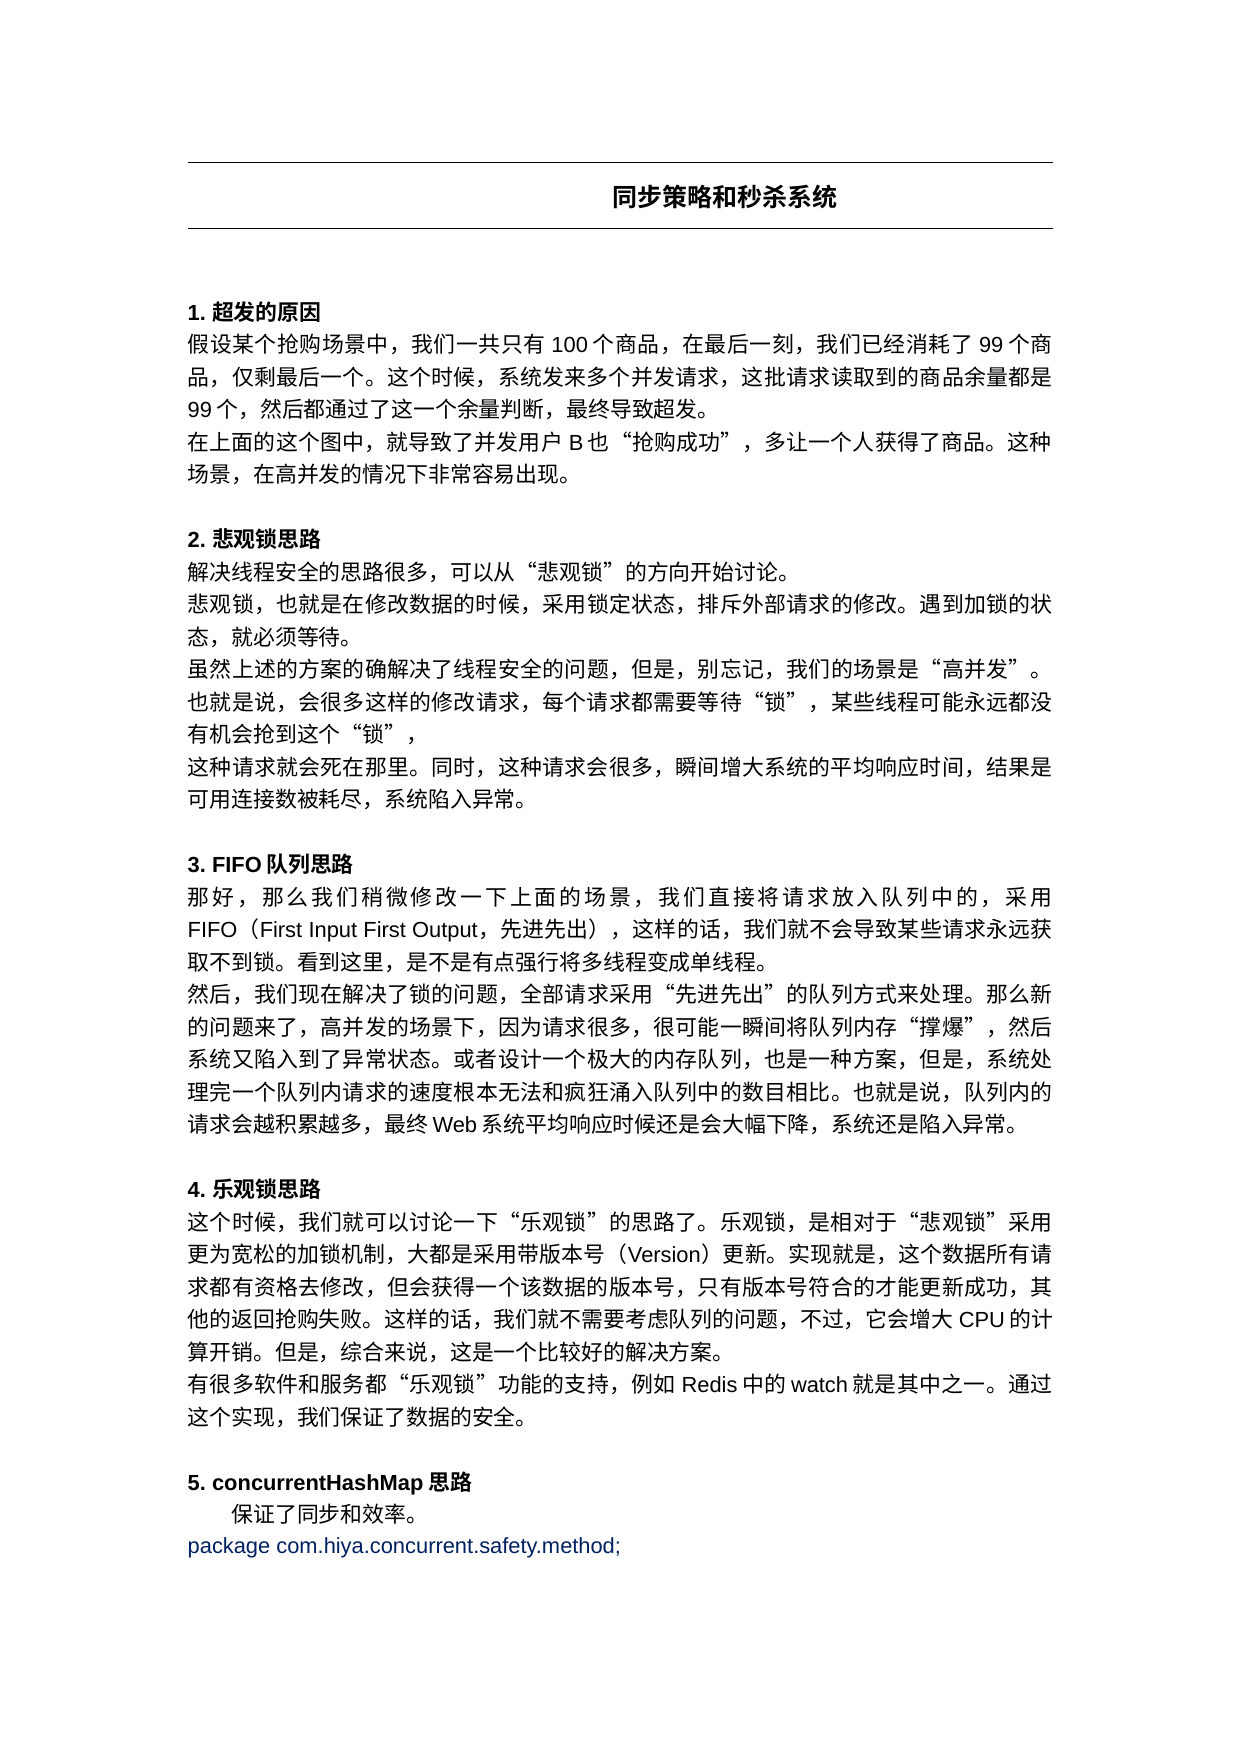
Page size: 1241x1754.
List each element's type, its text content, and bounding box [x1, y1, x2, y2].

text 有很多软件和服务都“乐观锁”功能的支持，例如Redis中的watch就是其中之一。通过这个实现，我们保证了数据的安全。 [187, 1367, 1053, 1432]
text 那好，那么我们稍微修改一下上面的场景，我们直接将请求放入队列中的，采用FIFO（First Input First Output，先进先出），这样的话，我们就不会导致某些请求永远获取不到锁。看到这里，是不是有点强行将多线程变成单线程。 [187, 879, 1053, 977]
text 3. FIFO队列思路 [187, 847, 1053, 879]
text 然后，我们现在解决了锁的问题，全部请求采用“先进先出”的队列方式来处理。那么新的问题来了，高并发的场景下，因为请求很多，很可能一瞬间将队列内存“撑爆”，然后系统又陷入到了异常状态。或者设计一个极大的内存队列，也是一种方案，但是，系统处理完一个队列内请求的速度根本无法和疯狂涌入队列中的数目相比。也就是说，队列内的请求会越积累越多，最终Web系统平均响应时候还是会大幅下降，系统还是陷入异常。 [187, 977, 1053, 1139]
text 悲观锁，也就是在修改数据的时候，采用锁定状态，排斥外部请求的修改。遇到加锁的状态，就必须等待。 [187, 587, 1053, 652]
text 2. 悲观锁思路 [187, 522, 1053, 554]
text 虽然上述的方案的确解决了线程安全的问题，但是，别忘记，我们的场景是“高并发”。也就是说，会很多这样的修改请求，每个请求都需要等待“锁”，某些线程可能永远都没有机会抢到这个“锁”， [187, 652, 1053, 749]
text 4. 乐观锁思路 [187, 1172, 1053, 1204]
list concurrentHashMap思路 [187, 1464, 1053, 1497]
list 保证了同步和效率。 [187, 1497, 1053, 1529]
text 同步策略和秒杀系统 [187, 163, 1053, 229]
text 这个时候，我们就可以讨论一下“乐观锁”的思路了。乐观锁，是相对于“悲观锁”采用更为宽松的加锁机制，大都是采用带版本号（Version）更新。实现就是，这个数据所有请求都有资格去修改，但会获得一个该数据的版本号，只有版本号符合的才能更新成功，其他的返回抢购失败。这样的话，我们就不需要考虑队列的问题，不过，它会增大CPU的计算开销。但是，综合来说，这是一个比较好的解决方案。 [187, 1204, 1053, 1367]
text 在上面的这个图中，就导致了并发用户B也“抢购成功”，多让一个人获得了商品。这种场景，在高并发的情况下非常容易出现。 [187, 424, 1053, 489]
text 解决线程安全的思路很多，可以从“悲观锁”的方向开始讨论。 [187, 554, 1053, 587]
text 这种请求就会死在那里。同时，这种请求会很多，瞬间增大系统的平均响应时间，结果是可用连接数被耗尽，系统陷入异常。 [187, 749, 1053, 814]
text 假设某个抢购场景中，我们一共只有100个商品，在最后一刻，我们已经消耗了99个商品，仅剩最后一个。这个时候，系统发来多个并发请求，这批请求读取到的商品余量都是99个，然后都通过了这一个余量判断，最终导致超发。 [187, 327, 1053, 424]
text package com.hiya.concurrent.safety.method; [187, 1529, 1053, 1562]
text 1. 超发的原因 [187, 294, 1053, 327]
